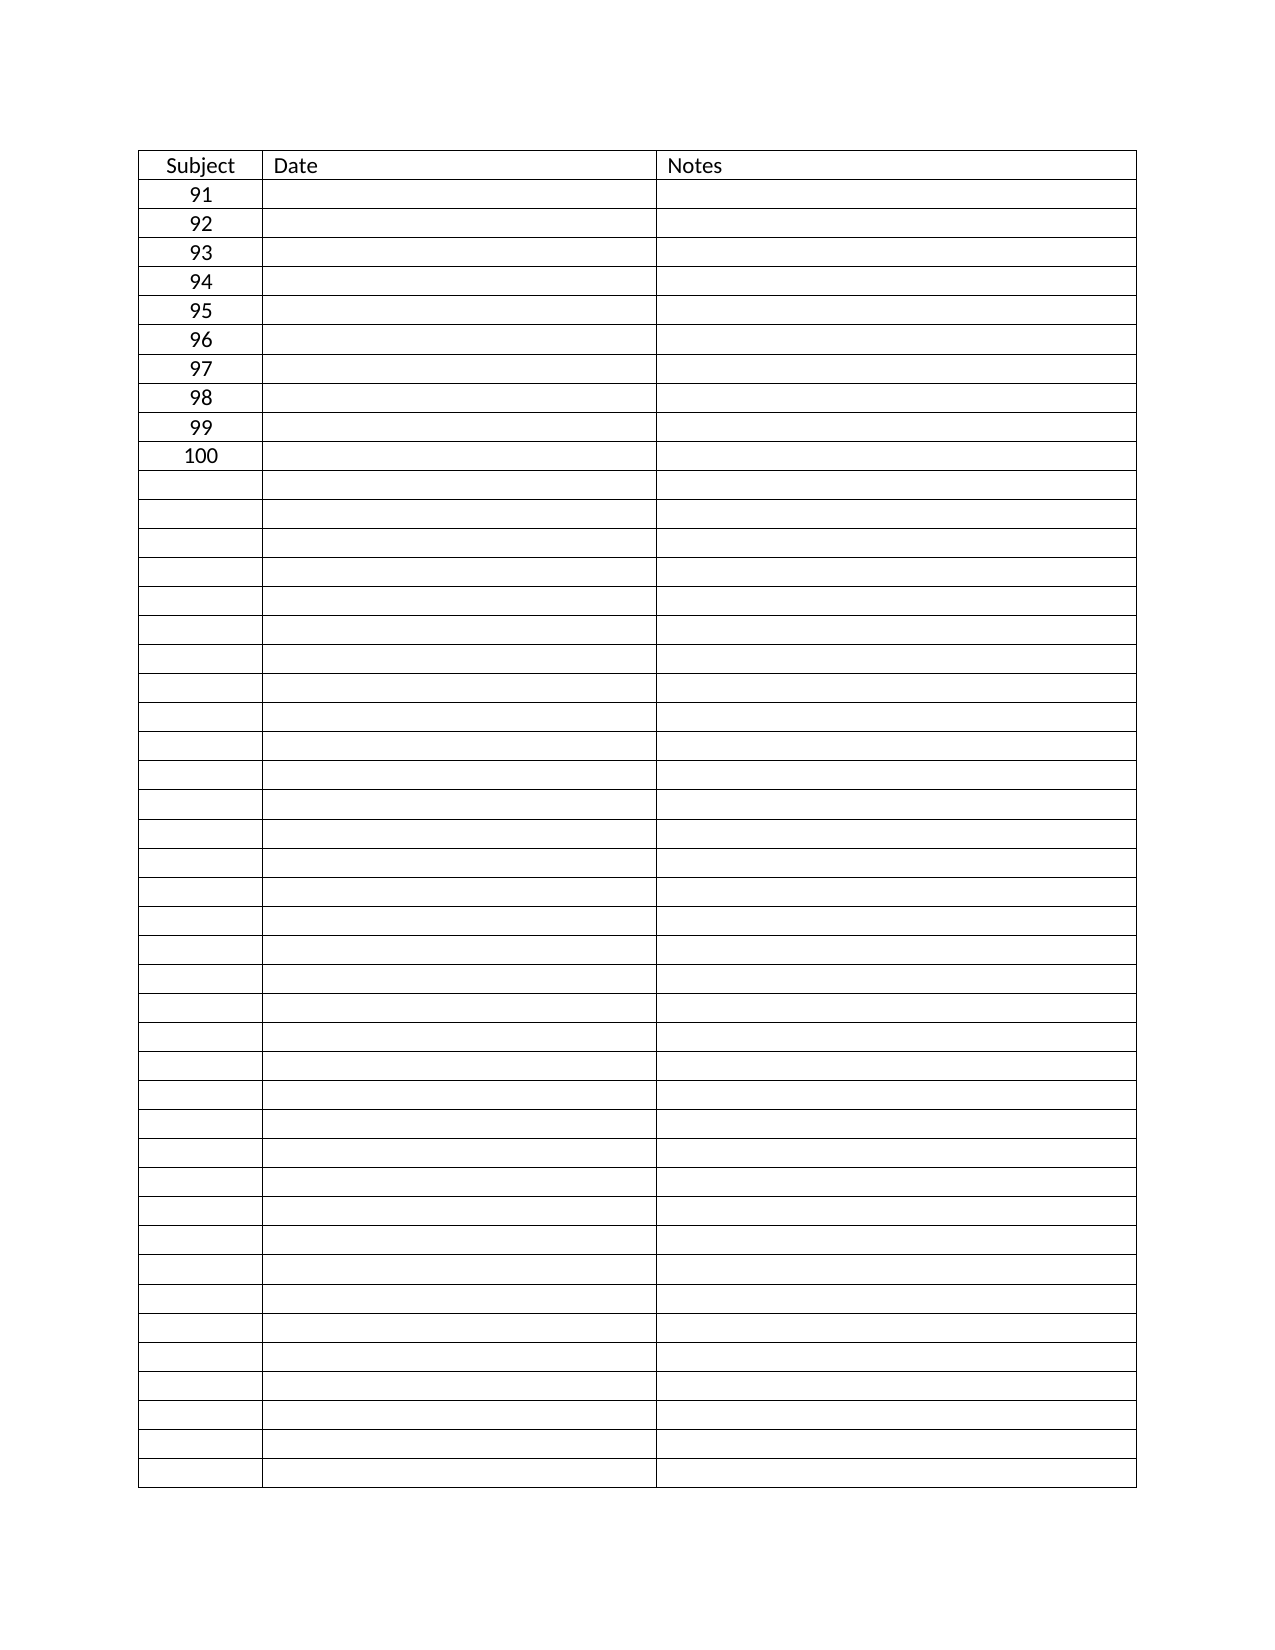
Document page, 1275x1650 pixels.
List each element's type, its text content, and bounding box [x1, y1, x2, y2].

table_cell [263, 965, 656, 993]
table_cell [263, 1314, 656, 1342]
table_cell [657, 1110, 1136, 1138]
table_cell [657, 1372, 1136, 1400]
table_cell [657, 1285, 1136, 1312]
table_cell [139, 790, 262, 818]
table_cell [139, 1459, 262, 1487]
table_cell [139, 674, 262, 702]
table_cell [139, 994, 262, 1022]
table_cell 93 [139, 238, 262, 266]
table_cell 99 [139, 413, 262, 441]
table_cell [139, 558, 262, 586]
table_cell [263, 384, 656, 412]
table_cell [657, 238, 1136, 266]
table_cell [263, 587, 656, 615]
table_cell [139, 732, 262, 760]
table_cell [263, 1023, 656, 1051]
table_cell [657, 790, 1136, 818]
table_cell [263, 413, 656, 441]
table_cell [657, 1168, 1136, 1196]
table_cell [657, 413, 1136, 441]
table_cell [139, 820, 262, 847]
table_cell [263, 180, 656, 208]
table_cell [263, 500, 656, 528]
table_cell [139, 965, 262, 993]
table_cell [657, 1255, 1136, 1283]
table_cell [263, 1052, 656, 1080]
table_cell [263, 703, 656, 731]
table_cell [263, 1168, 656, 1196]
table_cell 100 [139, 442, 262, 470]
table_cell Notes [657, 151, 1136, 179]
table_cell [263, 558, 656, 586]
table_cell [657, 849, 1136, 877]
table_cell [657, 907, 1136, 935]
table_cell [263, 1197, 656, 1225]
table_cell [139, 1023, 262, 1051]
table_cell [263, 1110, 656, 1138]
table_cell Subject [139, 151, 262, 179]
table_cell [657, 703, 1136, 731]
table_cell [657, 1401, 1136, 1429]
table_cell [139, 1343, 262, 1371]
table_cell [657, 761, 1136, 789]
table_cell Date [263, 151, 656, 179]
table_cell [657, 500, 1136, 528]
table_cell [657, 1023, 1136, 1051]
table_cell [263, 1139, 656, 1167]
table_cell [263, 1226, 656, 1254]
table_cell [139, 1052, 262, 1080]
table_cell [657, 1197, 1136, 1225]
table_cell [657, 355, 1136, 382]
table_cell [657, 936, 1136, 964]
table_cell [657, 1314, 1136, 1342]
table_cell [139, 1168, 262, 1196]
table_cell [139, 936, 262, 964]
table_cell [657, 616, 1136, 644]
table_cell [657, 732, 1136, 760]
table_cell [263, 1459, 656, 1487]
table_cell [139, 1139, 262, 1167]
table_cell [139, 616, 262, 644]
table_cell [139, 1285, 262, 1312]
table_cell [657, 1081, 1136, 1109]
table_cell [657, 1139, 1136, 1167]
table_cell [263, 732, 656, 760]
table_cell [139, 529, 262, 557]
table_cell [657, 674, 1136, 702]
table_cell [263, 1081, 656, 1109]
table_cell [139, 878, 262, 906]
table_cell 95 [139, 296, 262, 324]
table_cell [657, 1052, 1136, 1080]
table_cell [139, 471, 262, 499]
table_cell [139, 1255, 262, 1283]
table_cell [263, 471, 656, 499]
table_cell [139, 1081, 262, 1109]
table_cell [263, 209, 656, 237]
table_cell [263, 674, 656, 702]
table_cell [139, 907, 262, 935]
table_cell [263, 790, 656, 818]
table_cell [139, 849, 262, 877]
table_cell [263, 1401, 656, 1429]
table_cell [263, 1255, 656, 1283]
table_cell [657, 529, 1136, 557]
table_cell [657, 965, 1136, 993]
table_cell [263, 761, 656, 789]
table_cell [139, 703, 262, 731]
table_cell [657, 471, 1136, 499]
table_cell [657, 1343, 1136, 1371]
table_cell [657, 994, 1136, 1022]
table_cell [657, 296, 1136, 324]
table_cell 97 [139, 355, 262, 382]
table_cell [263, 442, 656, 470]
table_cell [657, 820, 1136, 847]
table_cell [139, 1372, 262, 1400]
table_cell [657, 558, 1136, 586]
table_cell 91 [139, 180, 262, 208]
table_cell [263, 1285, 656, 1312]
table_cell [139, 1430, 262, 1458]
table_cell [139, 1401, 262, 1429]
table_cell 98 [139, 384, 262, 412]
table_cell [657, 180, 1136, 208]
table_cell [657, 645, 1136, 673]
table_cell [139, 500, 262, 528]
table_cell [657, 442, 1136, 470]
table_cell 94 [139, 267, 262, 295]
table_cell [263, 529, 656, 557]
table_cell [657, 267, 1136, 295]
table_cell 96 [139, 325, 262, 353]
table_cell [139, 1110, 262, 1138]
table_cell [657, 1226, 1136, 1254]
table_cell [657, 325, 1136, 353]
table_cell [657, 587, 1136, 615]
table_cell [263, 820, 656, 847]
table_cell [139, 1226, 262, 1254]
table_cell [139, 1197, 262, 1225]
table_cell [139, 761, 262, 789]
table_cell [657, 209, 1136, 237]
table_cell [263, 1372, 656, 1400]
table_cell [139, 587, 262, 615]
table_cell [263, 616, 656, 644]
table_cell [657, 878, 1136, 906]
table_cell [263, 296, 656, 324]
table_cell [263, 267, 656, 295]
table_cell [263, 907, 656, 935]
table_cell 92 [139, 209, 262, 237]
table_cell [263, 325, 656, 353]
table_cell [657, 1430, 1136, 1458]
table_cell [263, 849, 656, 877]
table_cell [263, 1343, 656, 1371]
table_cell [263, 878, 656, 906]
table_cell [657, 1459, 1136, 1487]
table_cell [139, 645, 262, 673]
table_cell [263, 645, 656, 673]
table_cell [263, 238, 656, 266]
table_cell [139, 1314, 262, 1342]
table_cell [263, 994, 656, 1022]
table_cell [263, 355, 656, 382]
table_cell [263, 1430, 656, 1458]
table_cell [657, 384, 1136, 412]
table_cell [263, 936, 656, 964]
